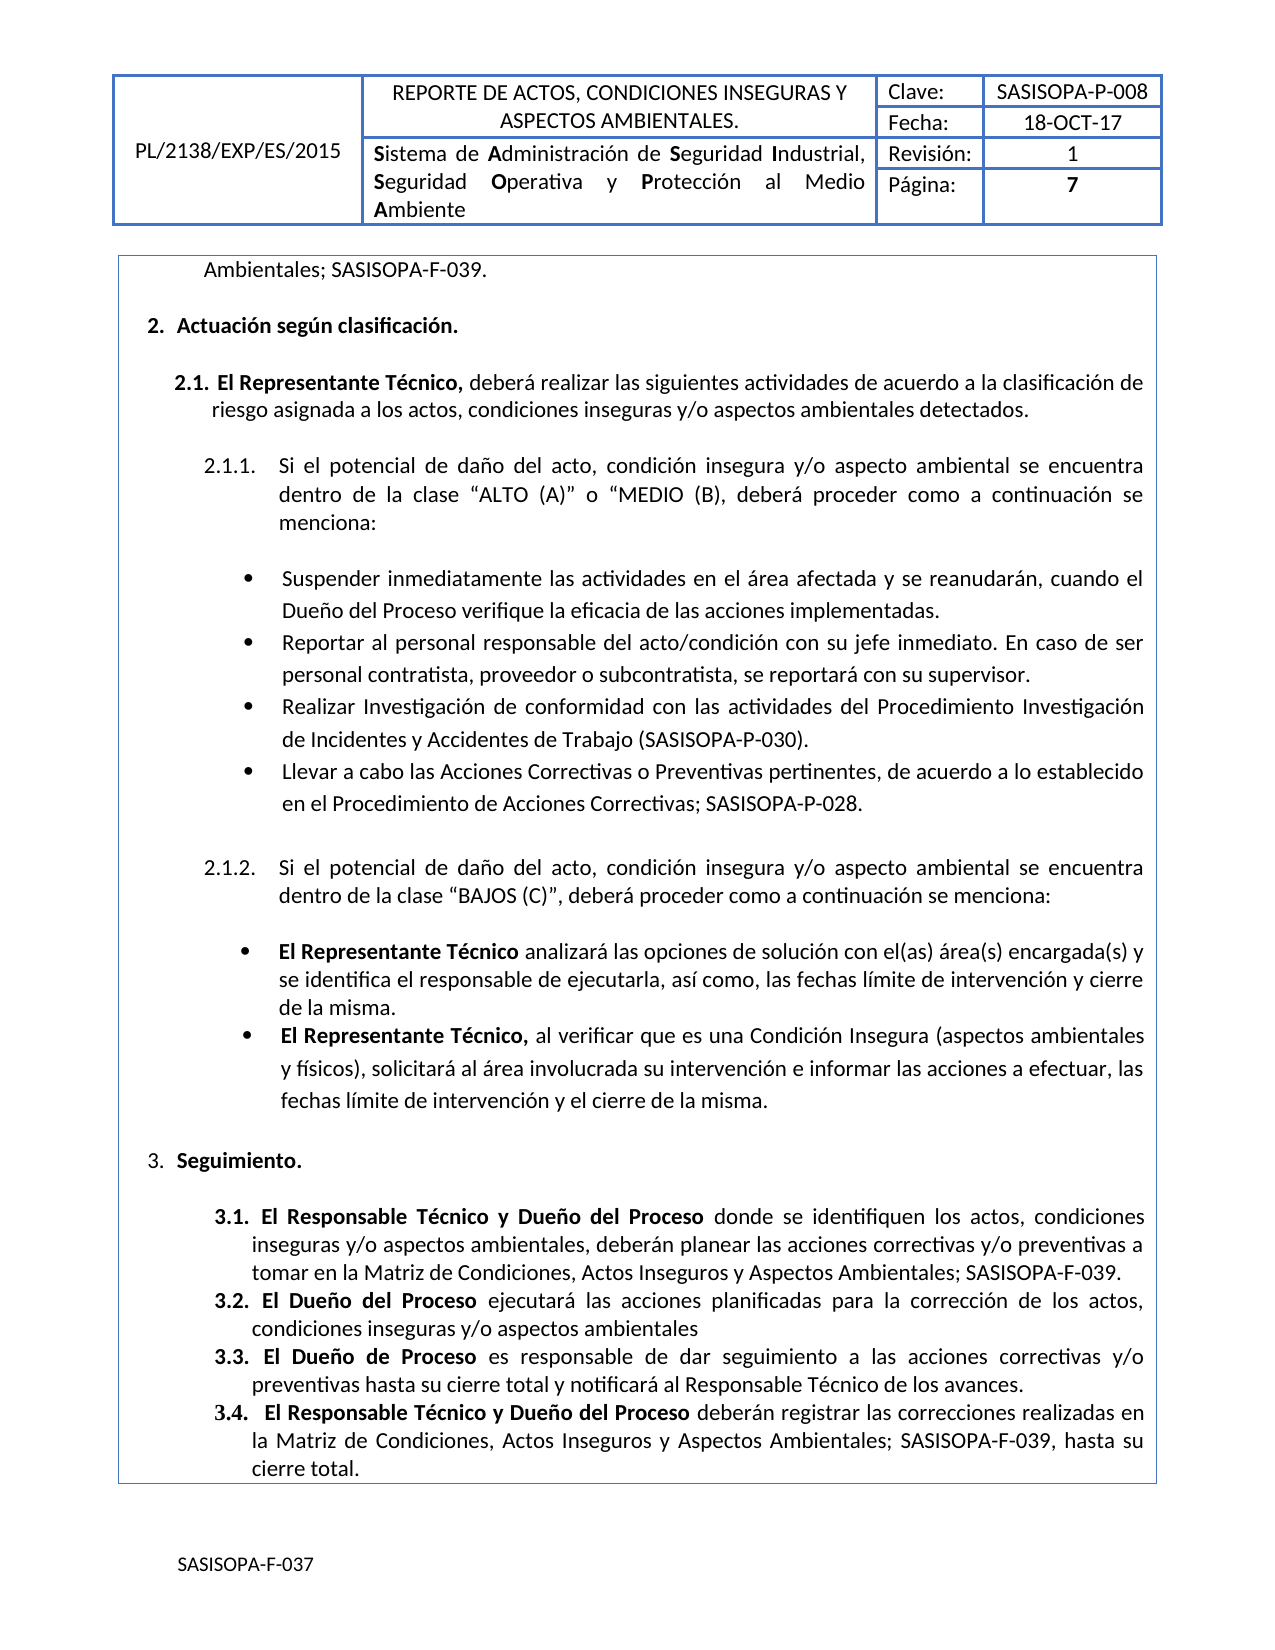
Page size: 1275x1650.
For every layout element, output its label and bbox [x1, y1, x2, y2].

table_cell [119, 256, 1156, 1482]
